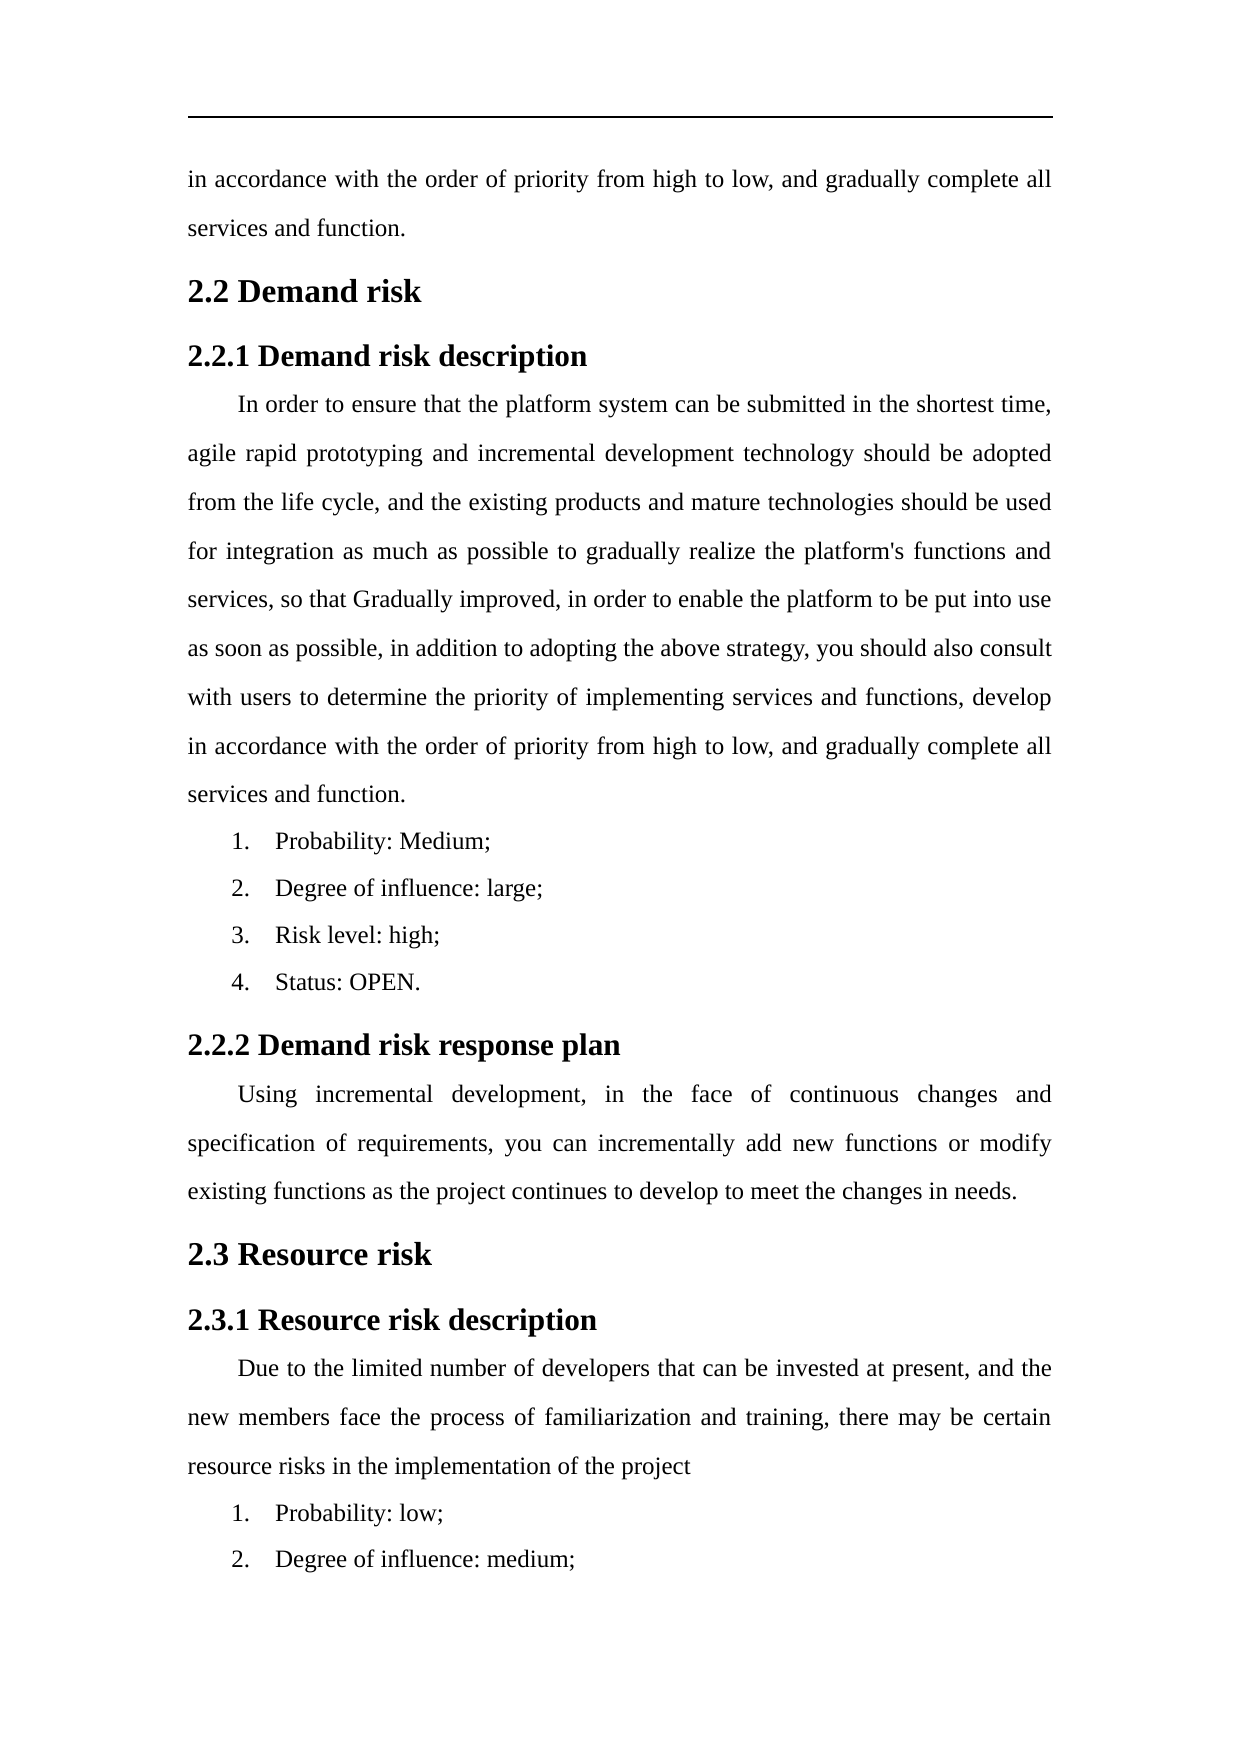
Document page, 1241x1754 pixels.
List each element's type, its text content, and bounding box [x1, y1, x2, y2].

subtitle 2.3 Resource risk [187, 1221, 1053, 1286]
list Status: OPEN. [231, 965, 1053, 998]
subtitle 2.2.2 Demand risk response plan [187, 1012, 1053, 1077]
subtitle 2.2 Demand risk [187, 258, 1053, 323]
list Probability: Medium; [231, 824, 1053, 857]
subtitle 2.2.1 Demand risk description [187, 323, 1053, 388]
list Degree of influence: large; [231, 871, 1053, 904]
text Using incremental development, in the face of continuous changes and specification of requirements, you can incrementally add new functions or modify existing functions as the project continues to develop to meet the changes in needs. [187, 1077, 1053, 1207]
subtitle 2.3.1 Resource risk description [187, 1286, 1053, 1351]
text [187, 162, 1053, 243]
list Risk level: high; [231, 918, 1053, 951]
text Due to the limited number of developers that can be invested at present, and the new members face the process of familiarization and training, there may be certain resource risks in the implementation of the project [187, 1351, 1053, 1481]
list Degree of influence: medium; [231, 1543, 1053, 1575]
list Probability: low; [231, 1496, 1053, 1528]
